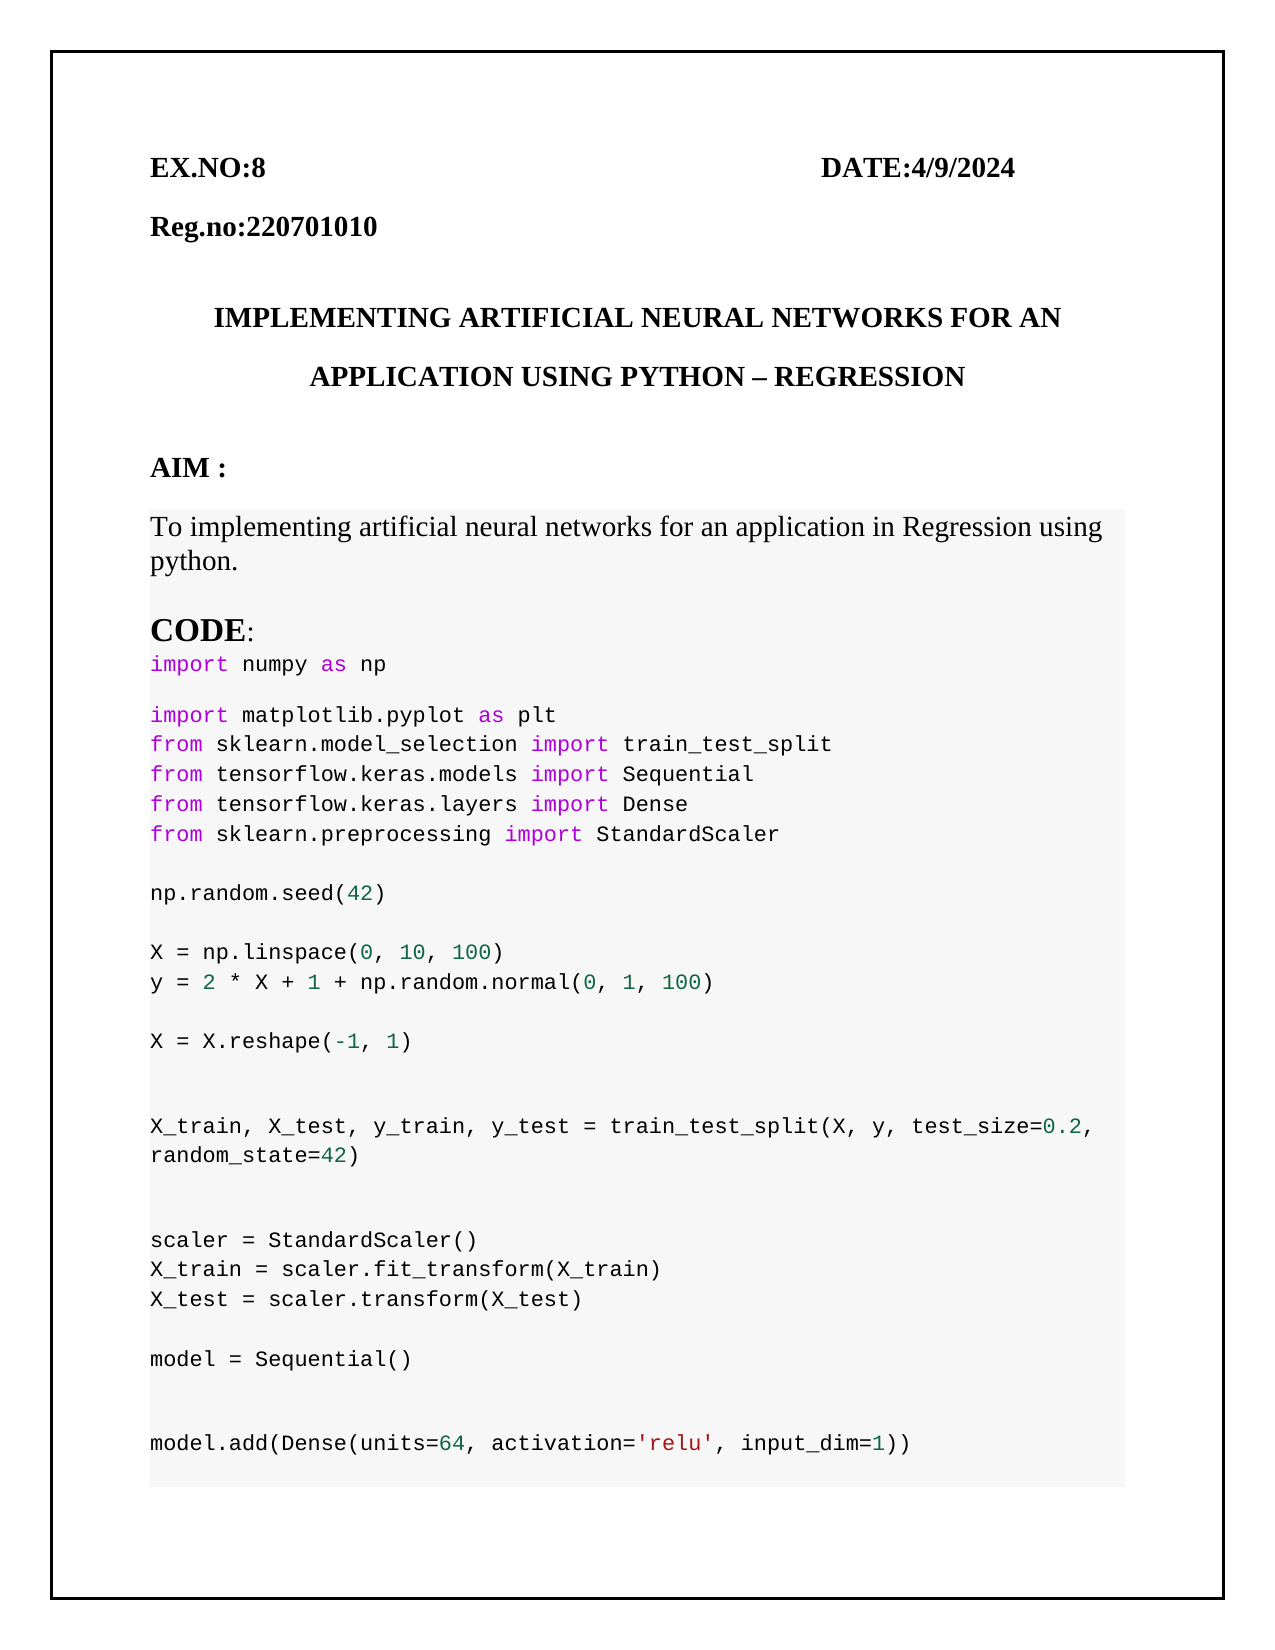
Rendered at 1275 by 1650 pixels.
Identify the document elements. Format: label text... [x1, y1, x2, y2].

text IMPLEMENTING ARTIFICIAL NEURAL NETWORKS FOR AN [150, 300, 1125, 334]
text scaler = StandardScaler() [150, 1224, 1125, 1254]
text EX.NO:8 DATE:4/9/2024 [150, 150, 1125, 183]
text X = np.linspace(0, 10, 100) [150, 937, 1125, 966]
text from tensorflow.keras.models import Sequential [150, 758, 1125, 788]
text X_train, X_test, y_train, y_test = train_test_split(X, y, test_size=0.2, random_state=42) [150, 1110, 1125, 1169]
text X = X.reshape(-1, 1) [150, 1026, 1125, 1055]
text model = Sequential() [150, 1343, 1125, 1372]
text APPLICATION USING PYTHON – REGRESSION [150, 359, 1125, 425]
text np.random.seed(42) [150, 877, 1125, 907]
text from sklearn.model_selection import train_test_split [150, 729, 1125, 758]
text from sklearn.preprocessing import StandardScaler [150, 818, 1125, 847]
text Reg.no:220701010 [150, 209, 1125, 275]
text import matplotlib.pyplot as plt [150, 699, 1125, 729]
text To implementing artificial neural networks for an application in Regression using python. CODE: import numpy as np [150, 509, 1125, 678]
text model.add(Dense(units=64, activation='relu', input_dim=1)) [150, 1427, 1125, 1457]
text y = 2 * X + 1 + np.random.normal(0, 1, 100) [150, 966, 1125, 996]
text X_test = scaler.transform(X_test) [150, 1283, 1125, 1313]
text X_train = scaler.fit_transform(X_train) [150, 1254, 1125, 1283]
text from tensorflow.keras.layers import Dense [150, 788, 1125, 818]
text AIM : [150, 450, 1125, 484]
